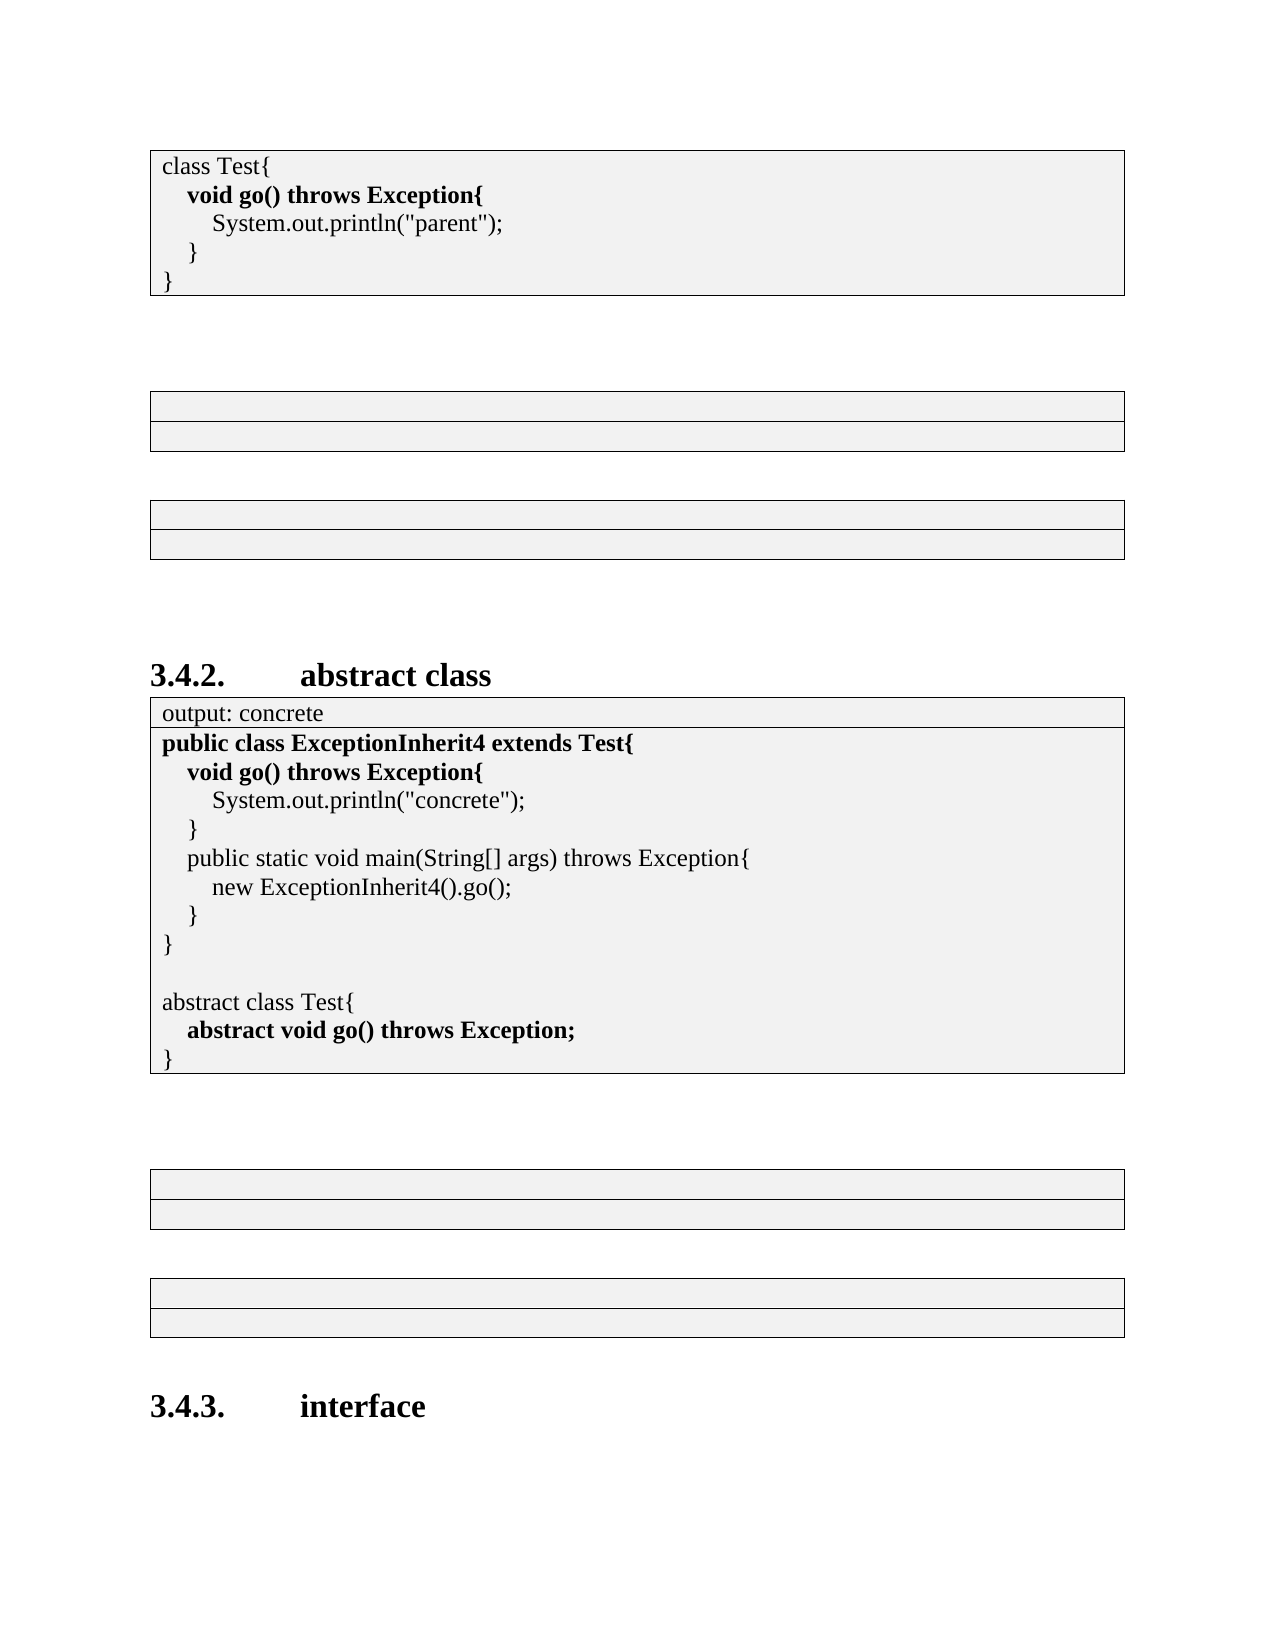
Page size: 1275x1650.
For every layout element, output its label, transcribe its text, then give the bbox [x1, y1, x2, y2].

table_cell [151, 1309, 1124, 1337]
table_header [151, 392, 1124, 421]
subtitle abstract class [150, 656, 1125, 694]
table_cell [151, 422, 1124, 451]
table_header [151, 1279, 1124, 1307]
table_header output: concrete [151, 698, 1124, 727]
table_cell public class ExceptionInherit4 extends Test{ void go() throws Exception{ System.out.println("concrete"); } public static void main(String[] args) throws Exception{ new ExceptionInherit4().go(); } } abstract class Test{ abstract void go() throws Exception; } [151, 728, 1124, 1073]
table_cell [151, 151, 1124, 295]
subtitle interface [150, 1386, 1125, 1424]
table_header [151, 1170, 1124, 1199]
table_cell [151, 530, 1124, 559]
table_cell [151, 1200, 1124, 1229]
table_header [151, 501, 1124, 529]
